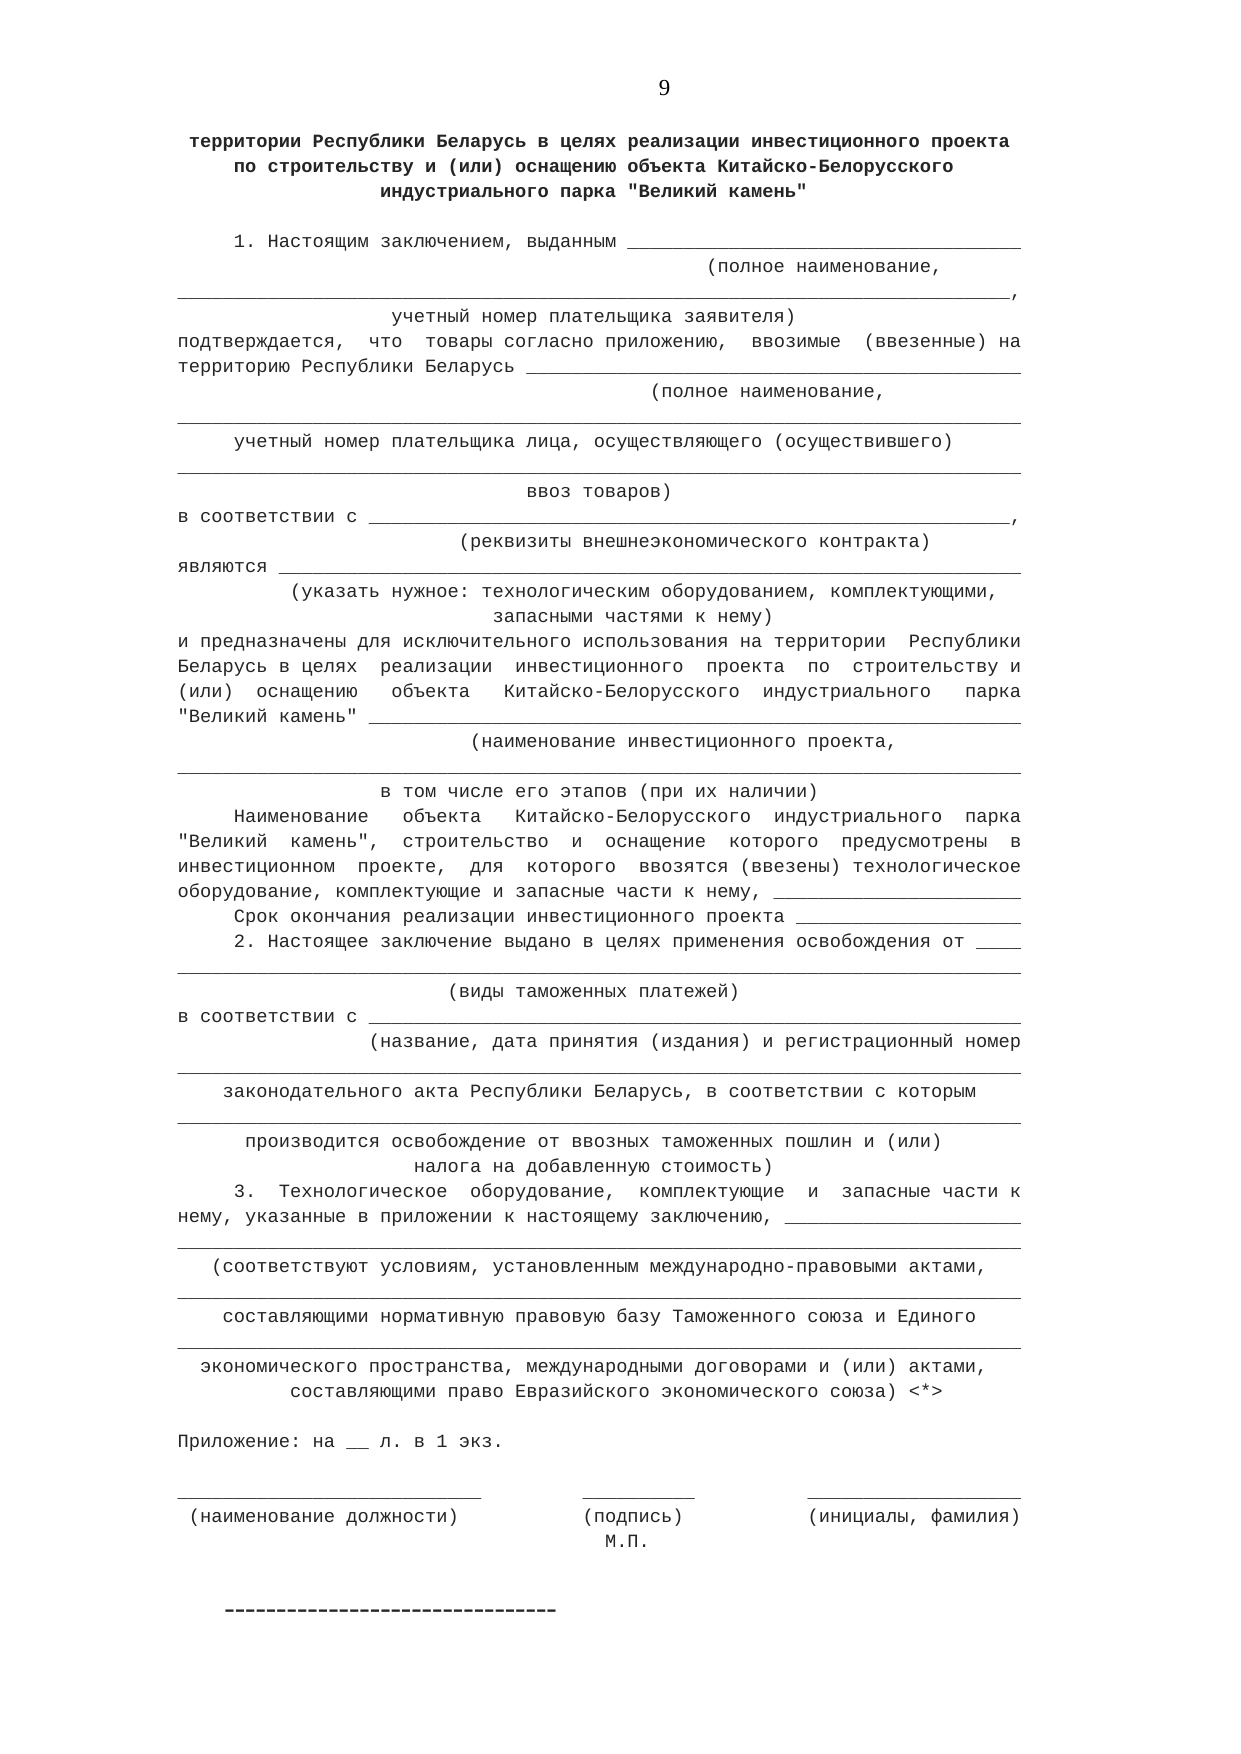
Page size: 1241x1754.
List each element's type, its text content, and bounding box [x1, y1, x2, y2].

text индустриального парка "Великий камень" [177, 178, 1152, 203]
text (соответствуют условиям, установленным международно-правовыми актами, [177, 1253, 1152, 1278]
text М.П. [177, 1528, 1152, 1553]
text (наименование инвестиционного проекта, [177, 728, 1152, 753]
text запасными частями к нему) [177, 603, 1152, 628]
text ___________________________________________________________________________ [177, 953, 1152, 978]
text "Великий камень" __________________________________________________________ [177, 703, 1152, 728]
text ___________________________________________________________________________ [177, 1053, 1152, 1078]
text ___________________________________________________________________________ [177, 1278, 1152, 1303]
text __________________________________________________________________________​, [177, 278, 1152, 303]
text (реквизиты внешнеэкономического контракта) [177, 528, 1152, 553]
text в том числе его этапов (при их наличии) [177, 778, 1152, 803]
text 3. Технологическое оборудование, комплектующие и запасные части к [177, 1178, 1152, 1203]
text учетный номер плательщика заявителя) [177, 303, 1152, 328]
text ___________________________________________________________________________ [177, 453, 1152, 478]
text (или) оснащению объекта Китайско-Белорусского индустриального парка [177, 678, 1152, 703]
text (название, дата принятия (издания) и регистрационный номер [177, 1028, 1152, 1053]
text составляющими право Евразийского экономического союза) <*> [177, 1378, 1152, 1403]
text учетный номер плательщика лица, осуществляющего (осуществившего) [177, 428, 1152, 453]
text (полное наименование, [177, 378, 1152, 403]
text -------------------------------- [177, 1589, 1152, 1625]
text нему, указанные в приложении к настоящему заключению, _____________________ [177, 1203, 1152, 1228]
text ___________________________________________________________________________ [177, 1228, 1152, 1253]
text 2. Настоящее заключение выдано в целях применения освобождения от ____ [177, 928, 1152, 953]
text по строительству и (или) оснащению объекта Китайско-Белорусского [177, 153, 1152, 178]
text территорию Республики Беларусь ____________________________________________ [177, 353, 1152, 378]
text (наименование должности) (подпись) (инициалы, фамилия) [177, 1503, 1152, 1528]
text ___________________________________________________________________________ [177, 1328, 1152, 1353]
text подтверждается, что товары согласно приложению, ввозимые (ввезенные) на [177, 328, 1152, 353]
text и предназначены для исключительного использования на территории Республики [177, 628, 1152, 653]
text ввоз товаров) [177, 478, 1152, 503]
text Приложение: на __ л. в 1 экз. [177, 1428, 1152, 1453]
text в соответствии с _________________________________________________________​, [177, 503, 1152, 528]
text (указать нужное: технологическим оборудованием, комплектующими, [177, 578, 1152, 603]
text территории Республики Беларусь в целях реализации инвестиционного проекта [177, 128, 1152, 153]
text Наименование объекта Китайско-Белорусского индустриального парка [177, 803, 1152, 828]
text производится освобождение от ввозных таможенных пошлин и (или) [177, 1128, 1152, 1153]
text ___________________________ __________ ___________________ [177, 1478, 1152, 1503]
text (полное наименование, [177, 253, 1152, 278]
text ___________________________________________________________________________ [177, 1103, 1152, 1128]
text Срок окончания реализации инвестиционного проекта ____________________ [177, 903, 1152, 928]
text Беларусь в целях реализации инвестиционного проекта по строительству и [177, 653, 1152, 678]
text 1. Настоящим заключением, выданным ___________________________________ [177, 228, 1152, 253]
text "Великий камень", строительство и оснащение которого предусмотрены в [177, 828, 1152, 853]
text в соответствии с __________________________________________________________ [177, 1003, 1152, 1028]
text законодательного акта Республики Беларусь, в соответствии с которым [177, 1078, 1152, 1103]
text оборудование, комплектующие и запасные части к нему, ______________________ [177, 878, 1152, 903]
text ___________________________________________________________________________ [177, 753, 1152, 778]
text являются __________________________________________________________________ [177, 553, 1152, 578]
text инвестиционном проекте, для которого ввозятся (ввезены) технологическое [177, 853, 1152, 878]
text составляющими нормативную правовую базу Таможенного союза и Единого [177, 1303, 1152, 1328]
text (виды таможенных платежей) [177, 978, 1152, 1003]
text ___________________________________________________________________________ [177, 403, 1152, 428]
text экономического пространства, международными договорами и (или) актами, [177, 1353, 1152, 1378]
text налога на добавленную стоимость) [177, 1153, 1152, 1178]
